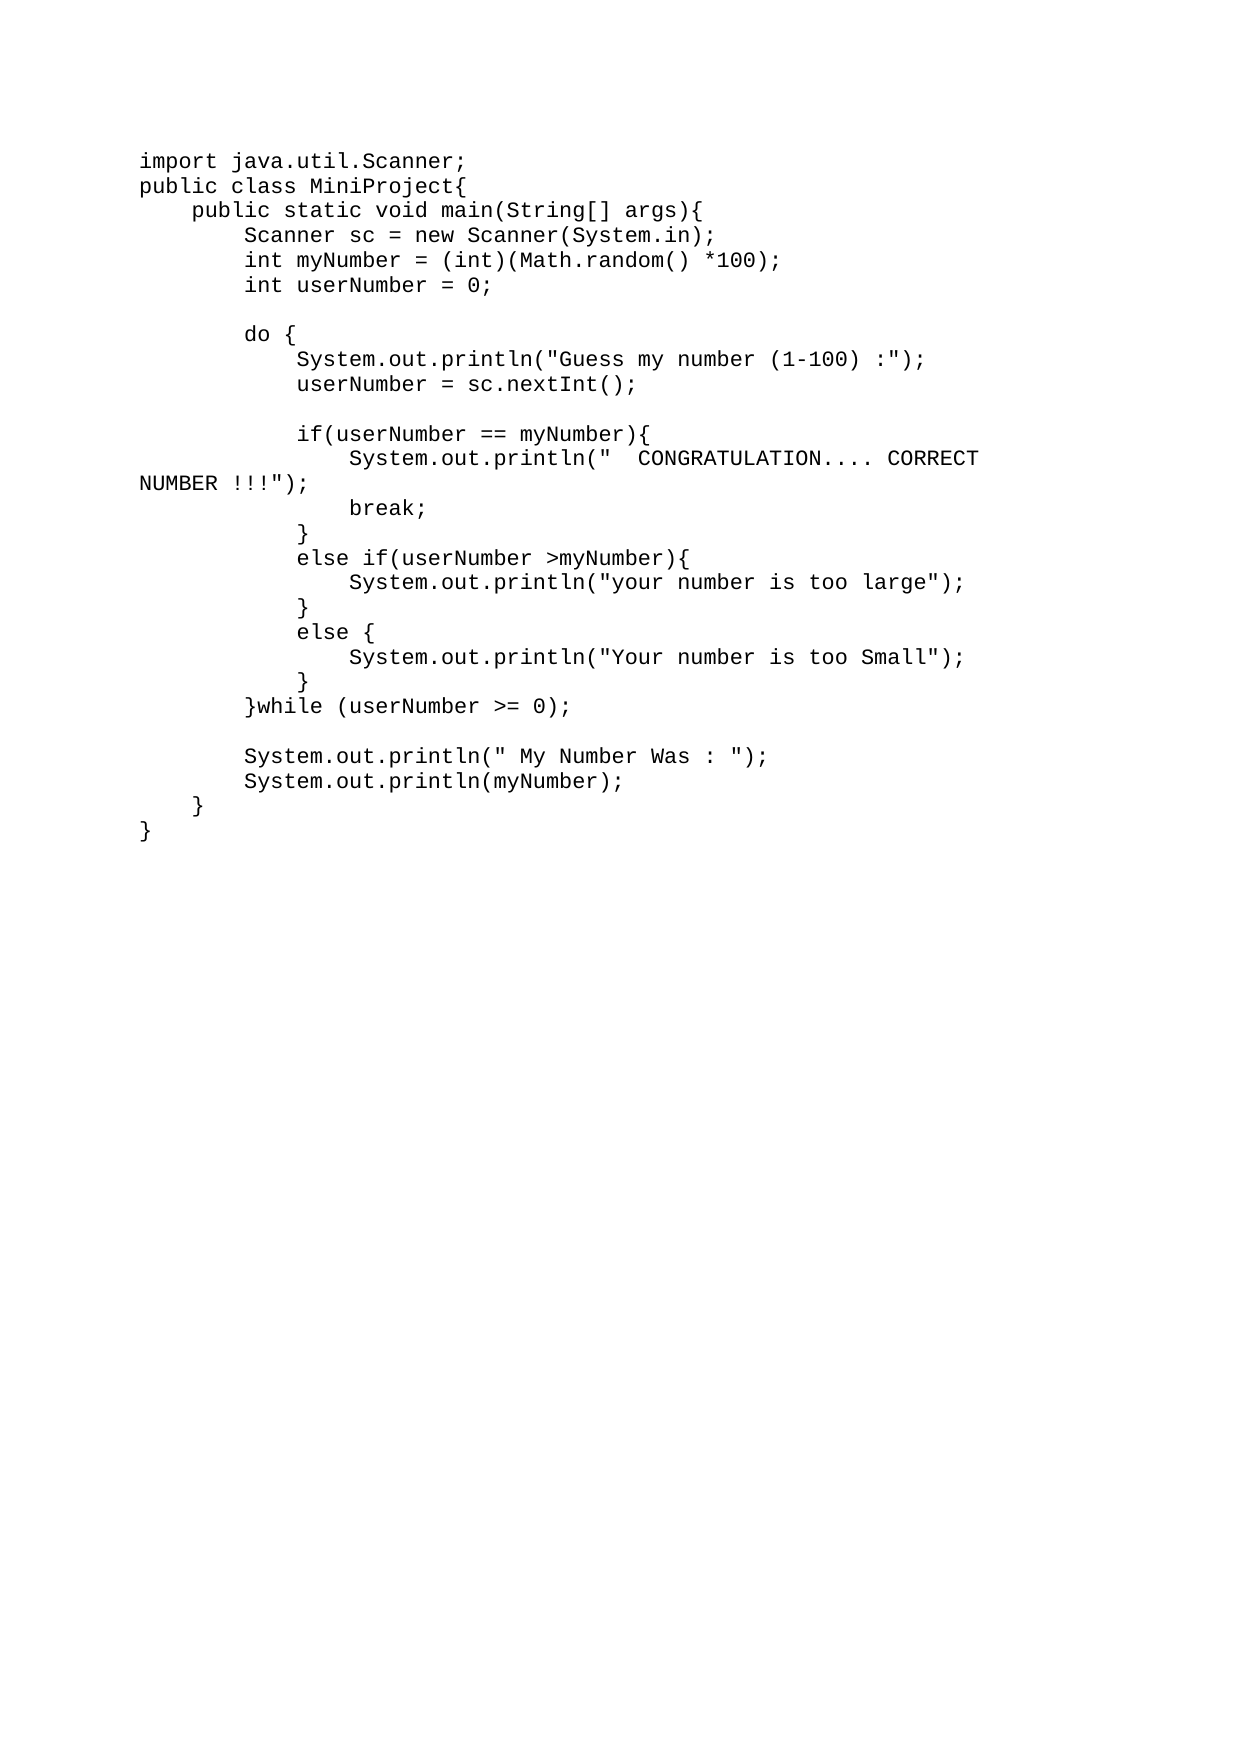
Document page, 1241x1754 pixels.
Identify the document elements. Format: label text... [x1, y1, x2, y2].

text public class MiniProject{ [139, 175, 1101, 199]
text Scanner sc = new Scanner(System.in); [139, 224, 1101, 249]
text } [139, 671, 1101, 695]
text else if(userNumber >myNumber){ [139, 547, 1101, 571]
text do { [139, 323, 1101, 348]
text System.out.println("your number is too large"); [139, 571, 1101, 596]
text System.out.println("Guess my number (1-100) :"); [139, 348, 1101, 373]
text System.out.println(" CONGRATULATION.... CORRECT NUMBER !!!"); [139, 447, 1101, 497]
text } [139, 596, 1101, 621]
text import java.util.Scanner; [139, 150, 1101, 175]
text break; [139, 497, 1101, 522]
text int myNumber = (int)(Math.random() *100); [139, 249, 1101, 274]
text } [139, 819, 1101, 844]
text } [139, 794, 1101, 819]
text System.out.println(" My Number Was : "); [139, 745, 1101, 770]
text else { [139, 621, 1101, 646]
text if(userNumber == myNumber){ [139, 423, 1101, 447]
text System.out.println(myNumber); [139, 770, 1101, 794]
text userNumber = sc.nextInt(); [139, 373, 1101, 398]
text } [139, 522, 1101, 547]
text }while (userNumber >= 0); [139, 695, 1101, 720]
text System.out.println("Your number is too Small"); [139, 646, 1101, 671]
text int userNumber = 0; [139, 274, 1101, 299]
text public static void main(String[] args){ [139, 199, 1101, 224]
